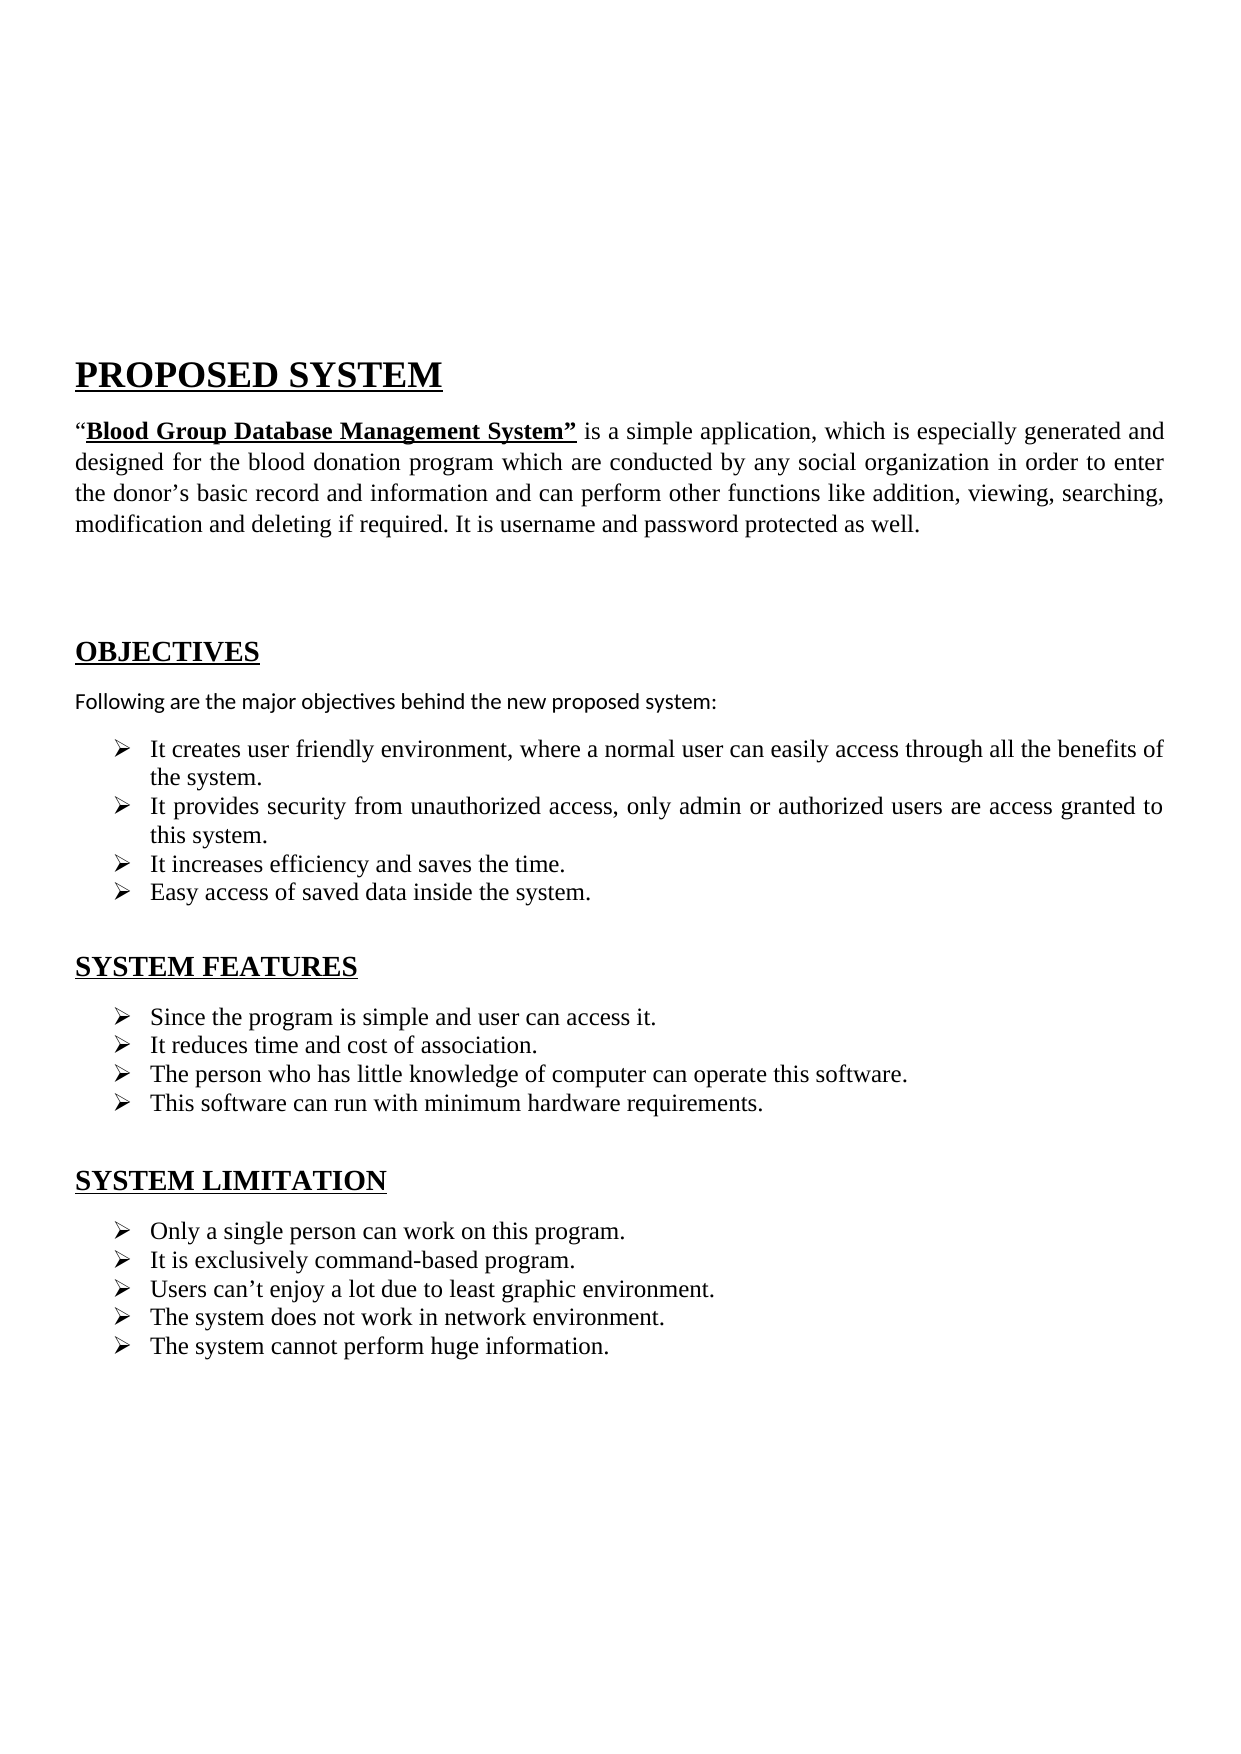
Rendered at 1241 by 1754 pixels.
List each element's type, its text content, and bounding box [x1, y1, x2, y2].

list This software can run with minimum hardware requirements. [112, 1088, 1165, 1117]
list Users can’t enjoy a lot due to least graphic environment. [112, 1274, 1165, 1302]
list Only a single person can work on this program. [112, 1216, 1165, 1245]
list Since the program is simple and user can access it. [112, 1002, 1165, 1030]
list The system cannot perform huge information. [112, 1331, 1165, 1360]
text OBJECTIVES [75, 634, 1165, 667]
list The person who has little knowledge of computer can operate this software. [112, 1059, 1165, 1088]
text “Blood Group Database Management System” is a simple application, which is especially generated and designed for the blood donation program which are conducted by any social organization in order to enter the donor’s basic record and information and can perform other functions like addition, viewing, searching, modification and deleting if required. It is username and password protected as well. [75, 416, 1165, 538]
list It provides security from unauthorized access, only admin or authorized users are access granted to this system. [112, 791, 1165, 849]
text Following are the major objectives behind the new proposed system: [75, 687, 1165, 715]
text PROPOSED SYSTEM [75, 353, 1165, 396]
list It reduces time and cost of association. [112, 1030, 1165, 1059]
list It is exclusively command-based program. [112, 1245, 1165, 1274]
list It increases efficiency and saves the time. [112, 849, 1165, 877]
list The system does not work in network environment. [112, 1302, 1165, 1331]
list It creates user friendly environment, where a normal user can easily access through all the benefits of the system. [112, 734, 1165, 791]
text SYSTEM FEATURES [75, 949, 1165, 982]
list Easy access of saved data inside the system. [112, 877, 1165, 906]
text SYSTEM LIMITATION [75, 1163, 1165, 1197]
